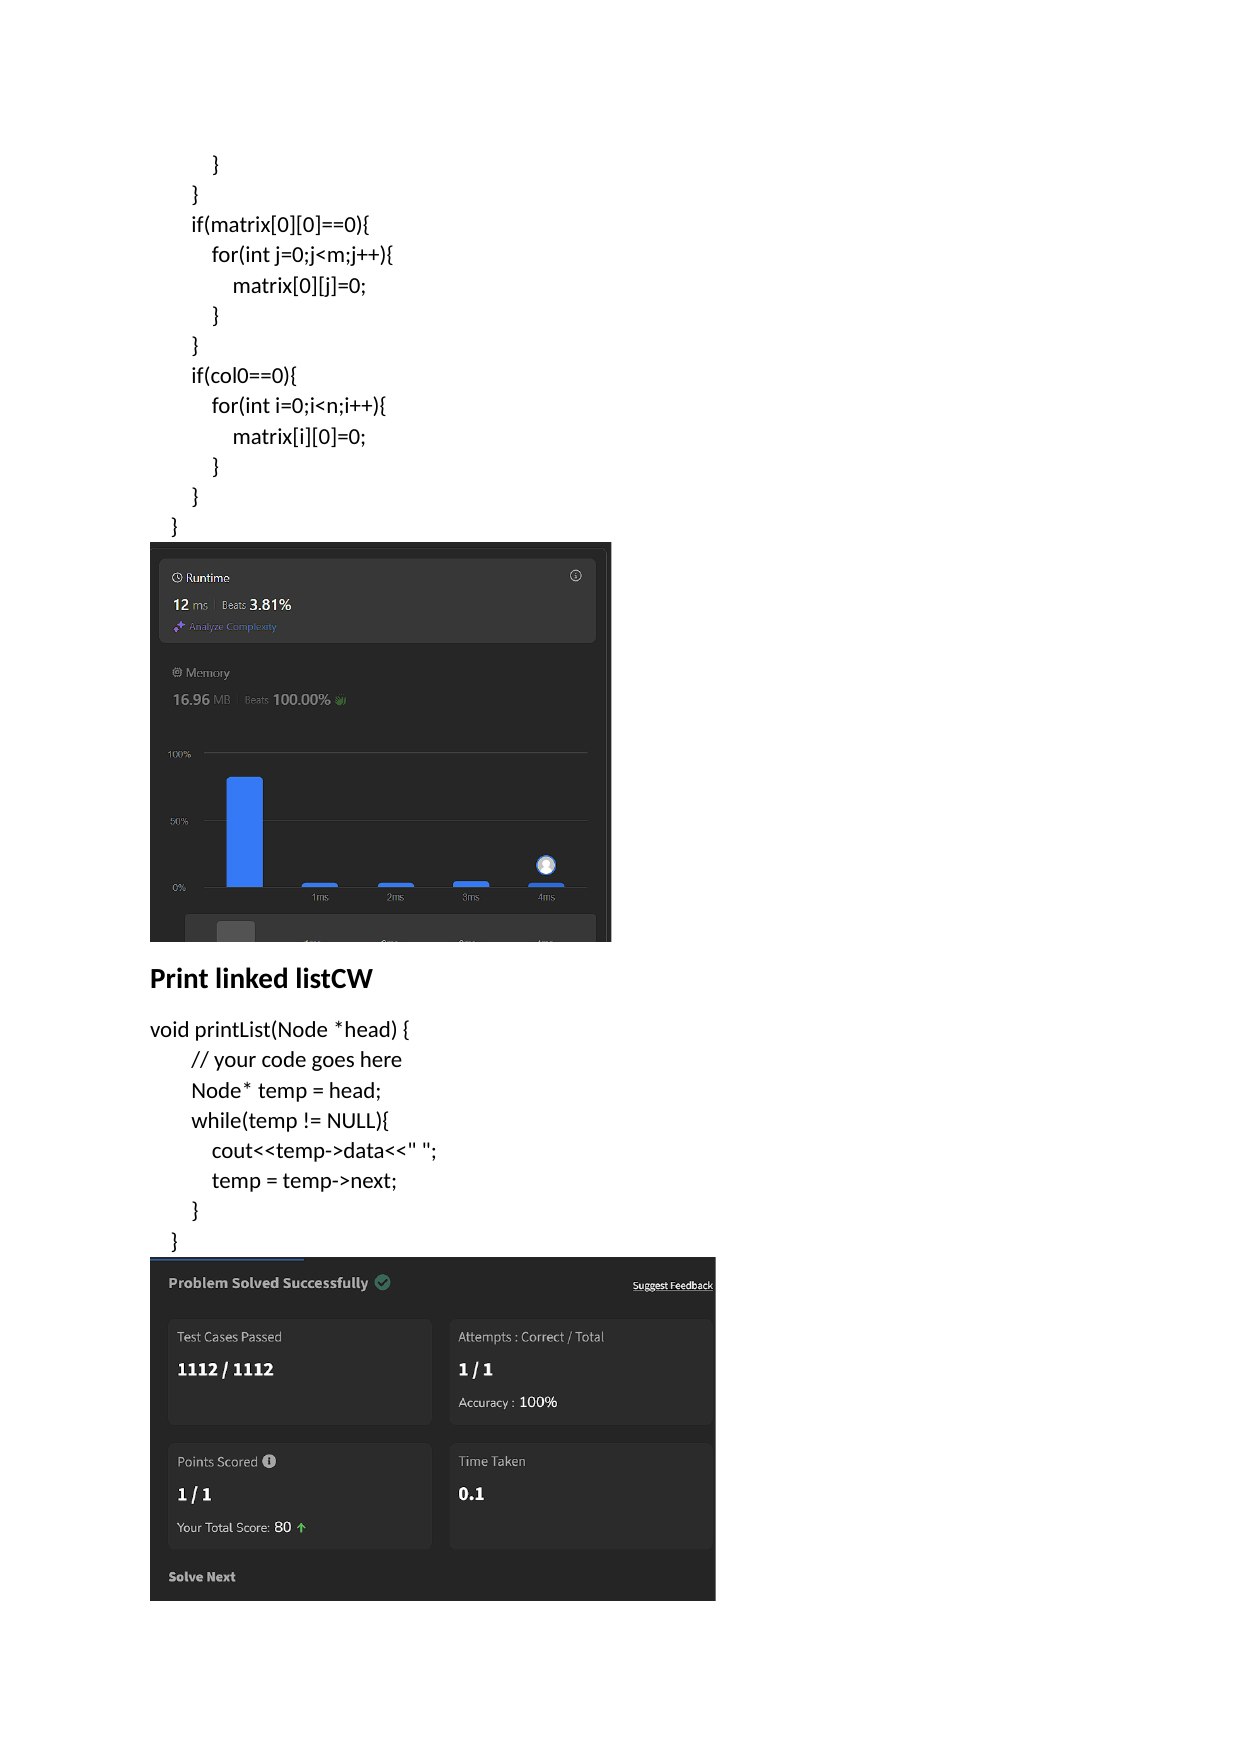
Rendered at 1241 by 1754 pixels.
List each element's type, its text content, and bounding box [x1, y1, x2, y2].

text } [150, 150, 1090, 178]
picture [150, 1257, 716, 1601]
text } [150, 452, 1090, 480]
text matrix[i][0]=0; [150, 422, 1090, 450]
text } [150, 301, 1090, 329]
picture [150, 542, 612, 942]
text } [150, 482, 1090, 510]
text } [150, 512, 1090, 541]
text } [150, 331, 1090, 359]
text while(temp != NULL){ [150, 1106, 1090, 1134]
text Print linked listCW [150, 960, 1090, 996]
text } [150, 1227, 1090, 1255]
text // your code goes here [150, 1046, 1090, 1074]
text matrix[0][j]=0; [150, 271, 1090, 299]
text if(matrix[0][0]==0){ [150, 210, 1090, 238]
text for(int j=0;j<m;j++){ [150, 241, 1090, 269]
text cout<<temp->data<<" "; [150, 1136, 1090, 1164]
text } [150, 180, 1090, 208]
text } [150, 1197, 1090, 1225]
text if(col0==0){ [150, 361, 1090, 389]
text void printList(Node *head) { [150, 1015, 1090, 1043]
text for(int i=0;i<n;i++){ [150, 392, 1090, 420]
text Node* temp = head; [150, 1076, 1090, 1104]
text temp = temp->next; [150, 1166, 1090, 1194]
